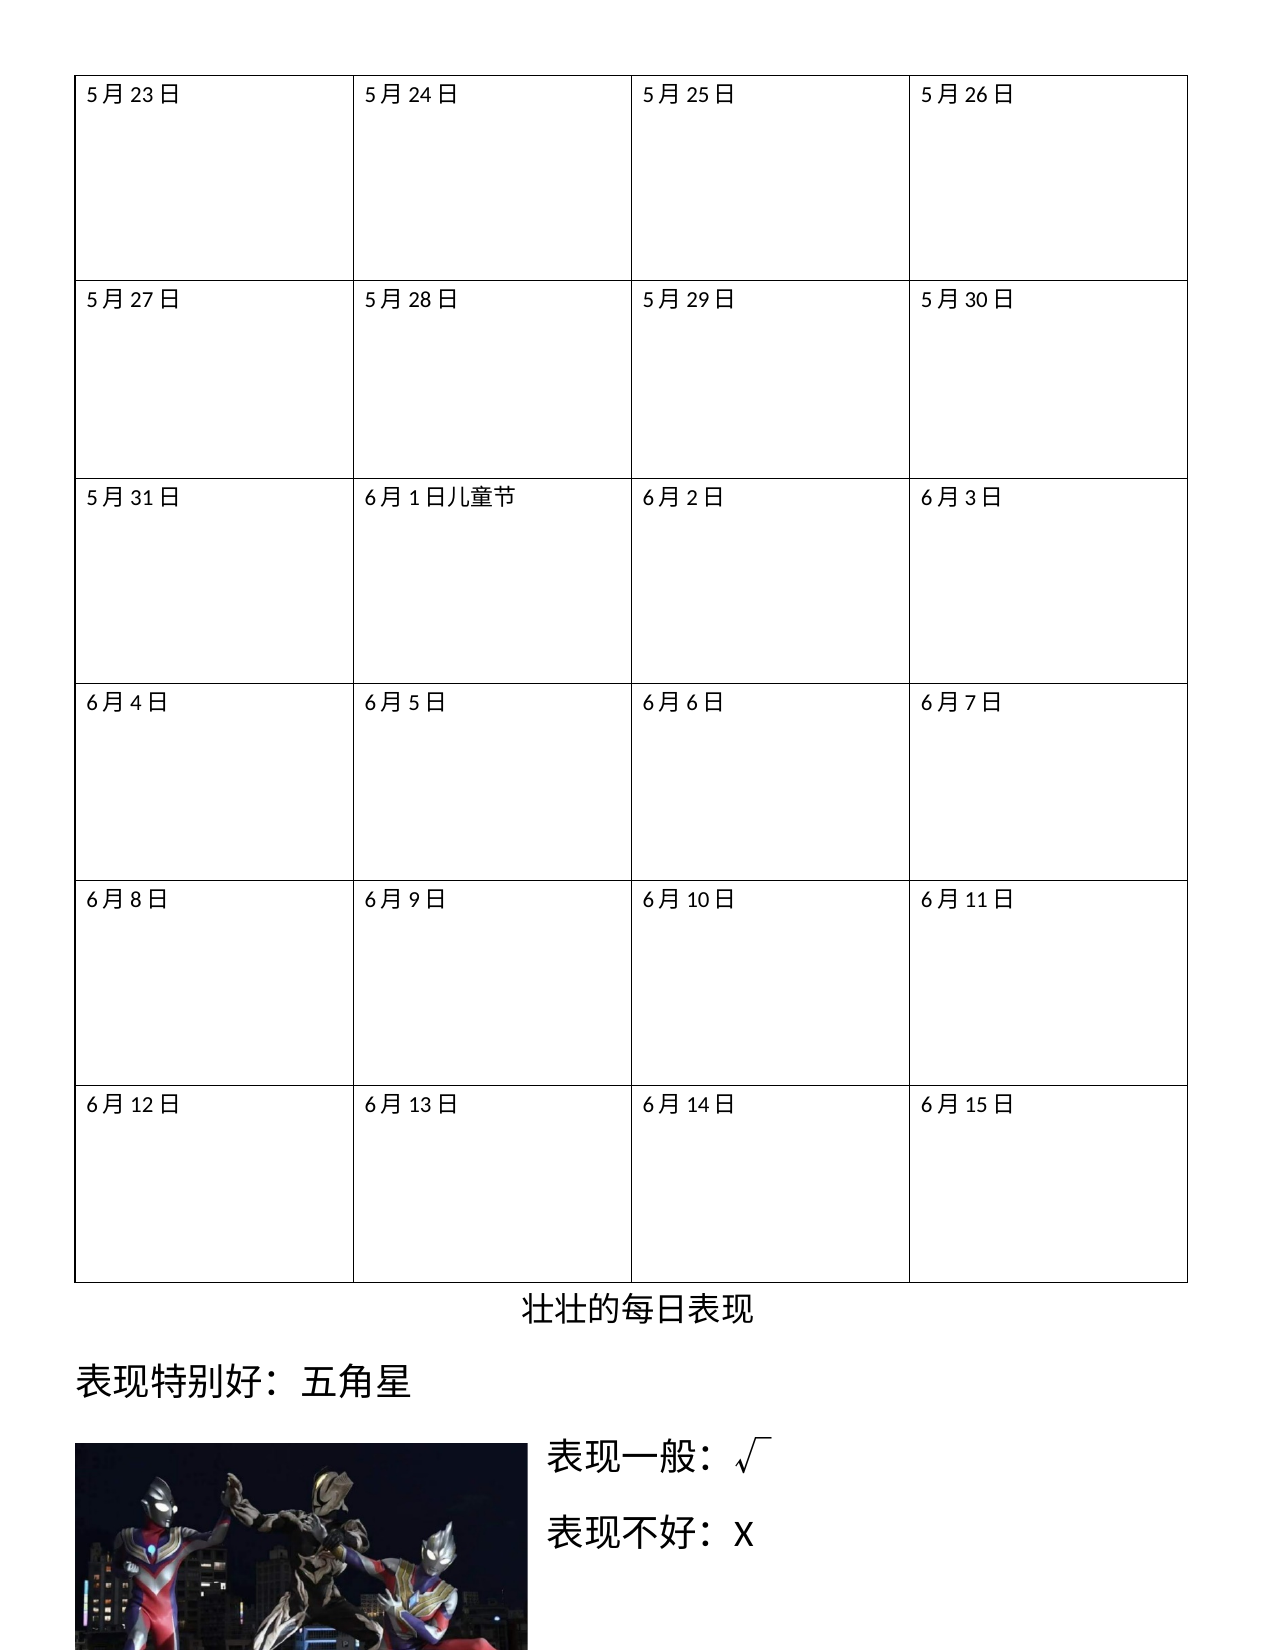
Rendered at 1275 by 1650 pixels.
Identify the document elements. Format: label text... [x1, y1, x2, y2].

table_cell 6月15日 [910, 1086, 1187, 1282]
table_cell 6月11日 [910, 881, 1187, 1085]
table_cell 5月28日 [354, 281, 631, 477]
table_header 5月25日 [632, 76, 909, 280]
table_cell 6月2日 [632, 479, 909, 683]
picture [75, 1443, 528, 1650]
table_cell 5月30日 [910, 281, 1187, 477]
table_cell 6月8日 [76, 881, 353, 1085]
table_cell 5月29日 [632, 281, 909, 477]
table_cell 6月10日 [632, 881, 909, 1085]
table_cell 5月27日 [76, 281, 353, 477]
table_cell 6月14日 [632, 1086, 909, 1282]
table_cell 6月3日 [910, 479, 1187, 683]
table_cell 6月9日 [354, 881, 631, 1085]
table_cell 5月31日 [76, 479, 353, 683]
text 表现特别好：五角星 [75, 1352, 1200, 1406]
table_header 5月23日 [76, 76, 353, 280]
table_cell 6月4日 [76, 684, 353, 880]
table_cell 6月1日儿童节 [354, 479, 631, 683]
table_header 5月24日 [354, 76, 631, 280]
table_cell 6月13日 [354, 1086, 631, 1282]
table_cell 6月5日 [354, 684, 631, 880]
text 表现不好：X [528, 1502, 1200, 1557]
text 表现一般：√ [75, 1427, 1200, 1481]
table_cell 6月6日 [632, 684, 909, 880]
table_cell 6月7日 [910, 684, 1187, 880]
table_cell 6月12日 [76, 1086, 353, 1282]
table_header 5月26日 [910, 76, 1187, 280]
text 壮壮的每日表现 [75, 1283, 1200, 1331]
